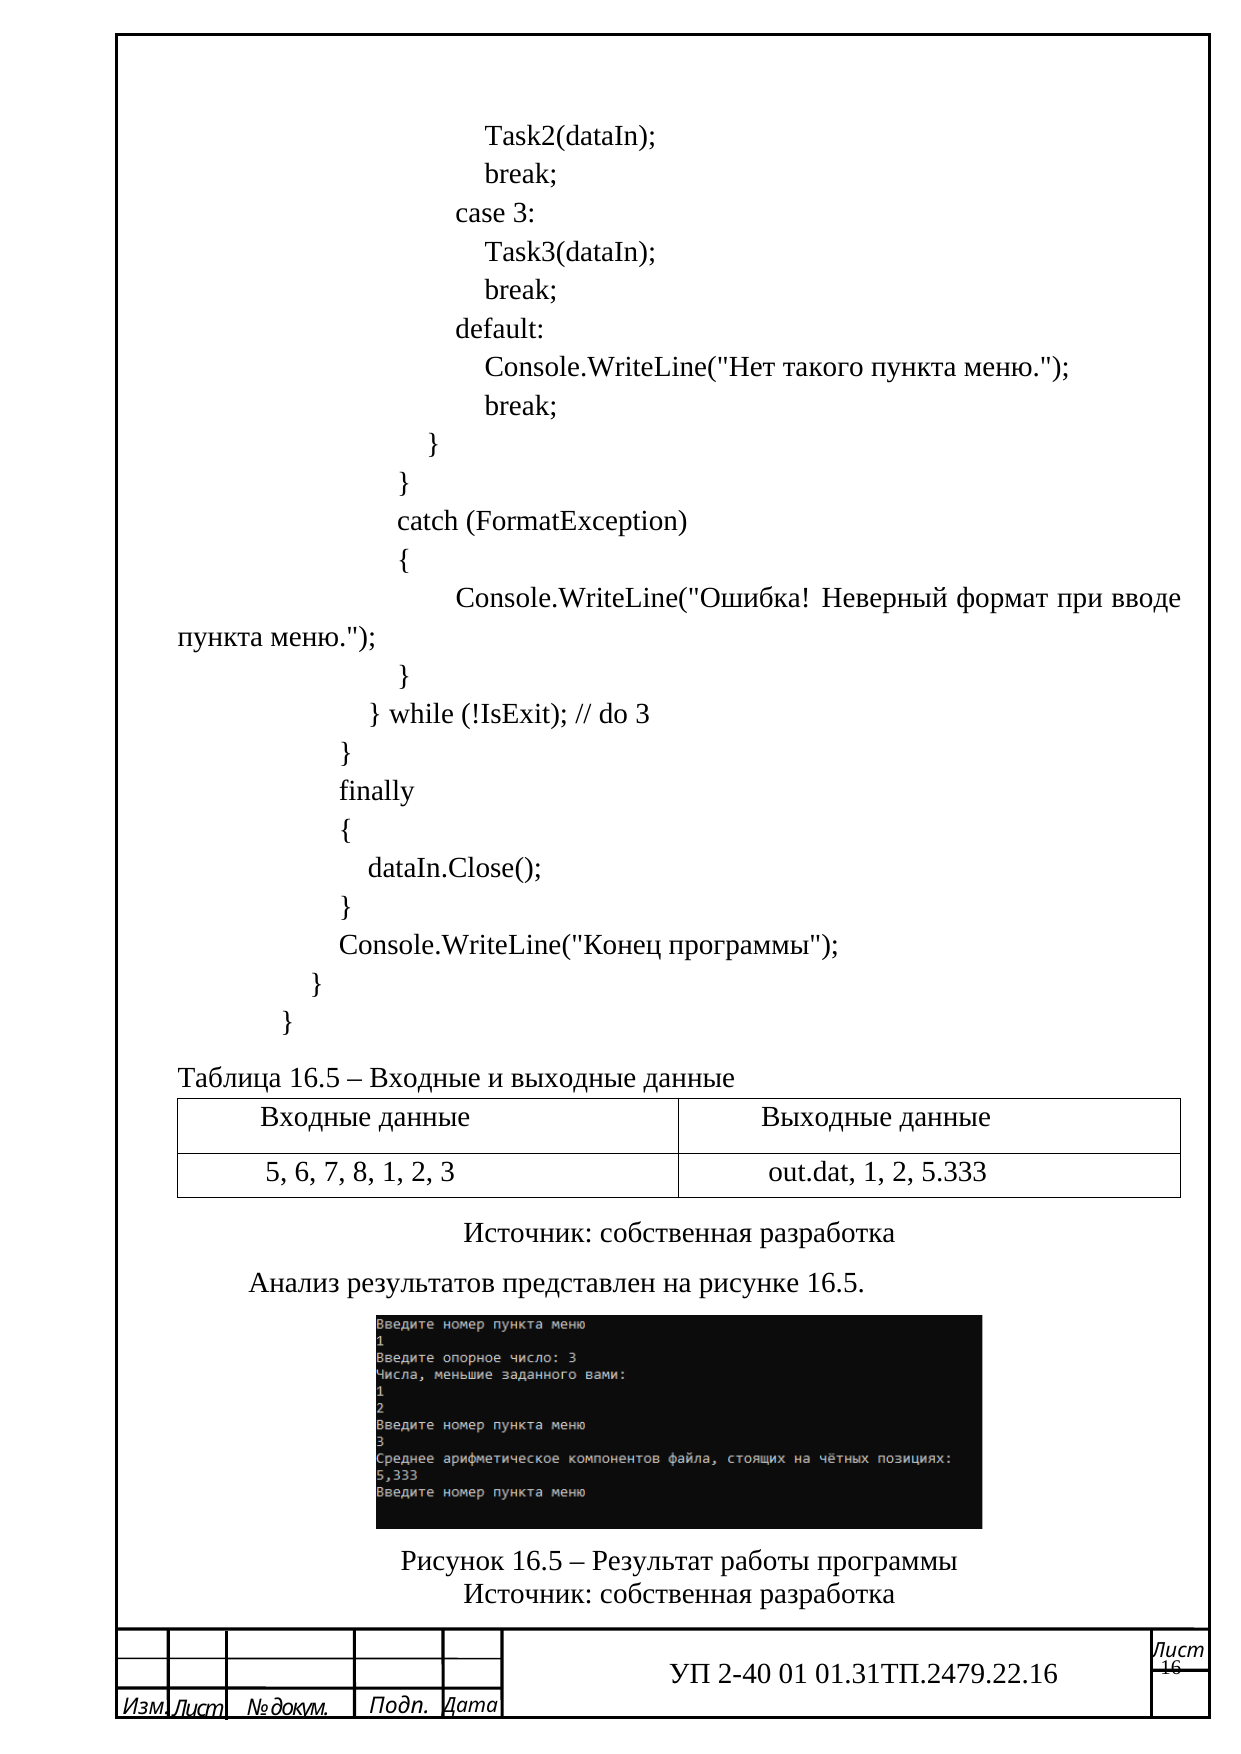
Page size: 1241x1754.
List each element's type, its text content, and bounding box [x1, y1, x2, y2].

table_header Выходные данные [679, 1099, 1180, 1153]
text } [177, 658, 1181, 691]
text finally [177, 773, 1181, 807]
picture [376, 1315, 983, 1529]
text break; [177, 157, 1181, 190]
text default: [177, 311, 1181, 344]
text Таблица 16.5 – Входные и выходные данные [177, 1060, 1181, 1093]
text } [177, 966, 1181, 999]
text Рисунок 16.5 – Результат работы программы [177, 1543, 1181, 1576]
text } [177, 1004, 1181, 1038]
table_cell out.dat, 1, 2, 5.333 [679, 1154, 1180, 1197]
table_cell 5, 6, 7, 8, 1, 2, 3 [178, 1154, 678, 1197]
text break; [177, 388, 1181, 421]
text } [177, 465, 1181, 498]
text Console.WriteLine("Ошибка! Неверный формат при вводе пункта меню."); [177, 581, 1181, 653]
text Источник: собственная разработка [177, 1576, 1181, 1610]
text dataIn.Close(); [177, 850, 1181, 884]
text Task3(dataIn); [177, 234, 1181, 267]
text Анализ результатов представлен на рисунке 16.5. [177, 1265, 1181, 1299]
text Источник: собственная разработка [177, 1215, 1181, 1248]
text { [177, 812, 1181, 845]
text catch (FormatException) [177, 503, 1181, 537]
text Console.WriteLine("Нет такого пункта меню."); [177, 349, 1181, 383]
text case 3: [177, 195, 1181, 229]
text } while (!IsExit); // do 3 [177, 696, 1181, 730]
text { [177, 542, 1181, 576]
text } [177, 735, 1181, 768]
text } [177, 426, 1181, 460]
text } [177, 889, 1181, 922]
text Task2(dataIn); [177, 118, 1181, 152]
text Console.WriteLine("Конец программы"); [177, 927, 1181, 961]
text break; [177, 272, 1181, 306]
table_header Входные данные [178, 1099, 678, 1153]
